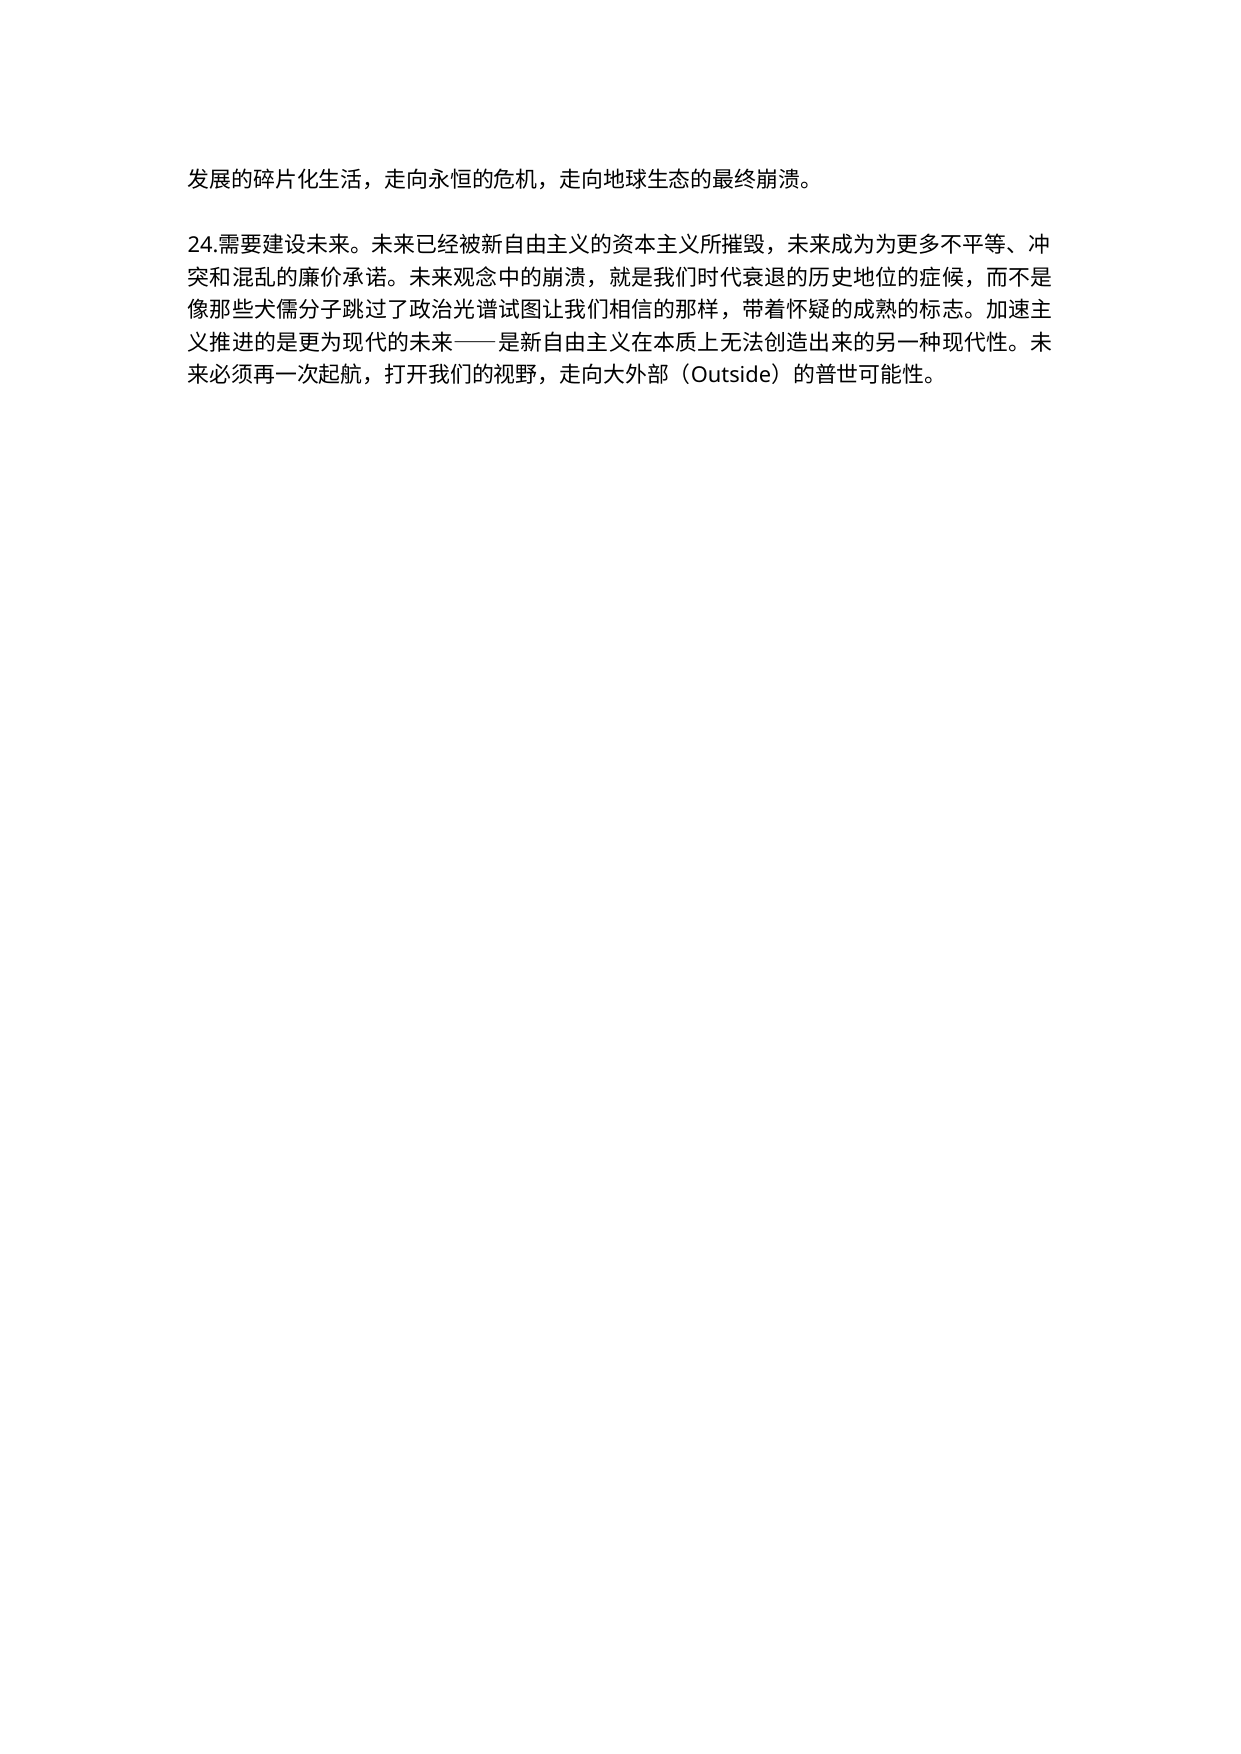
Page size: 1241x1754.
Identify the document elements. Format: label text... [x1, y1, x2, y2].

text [187, 162, 1053, 194]
text 24.需要建设未来。未来已经被新自由主义的资本主义所摧毁，未来成为为更多不平等、冲突和混乱的廉价承诺。未来观念中的崩溃，就是我们时代衰退的历史地位的症候，而不是像那些犬儒分子跳过了政治光谱试图让我们相信的那样，带着怀疑的成熟的标志。加速主义推进的是更为现代的未来——是新自由主义在本质上无法创造出来的另一种现代性。未来必须再一次起航，打开我们的视野，走向大外部（Outside）的普世可能性。 [187, 227, 1053, 389]
